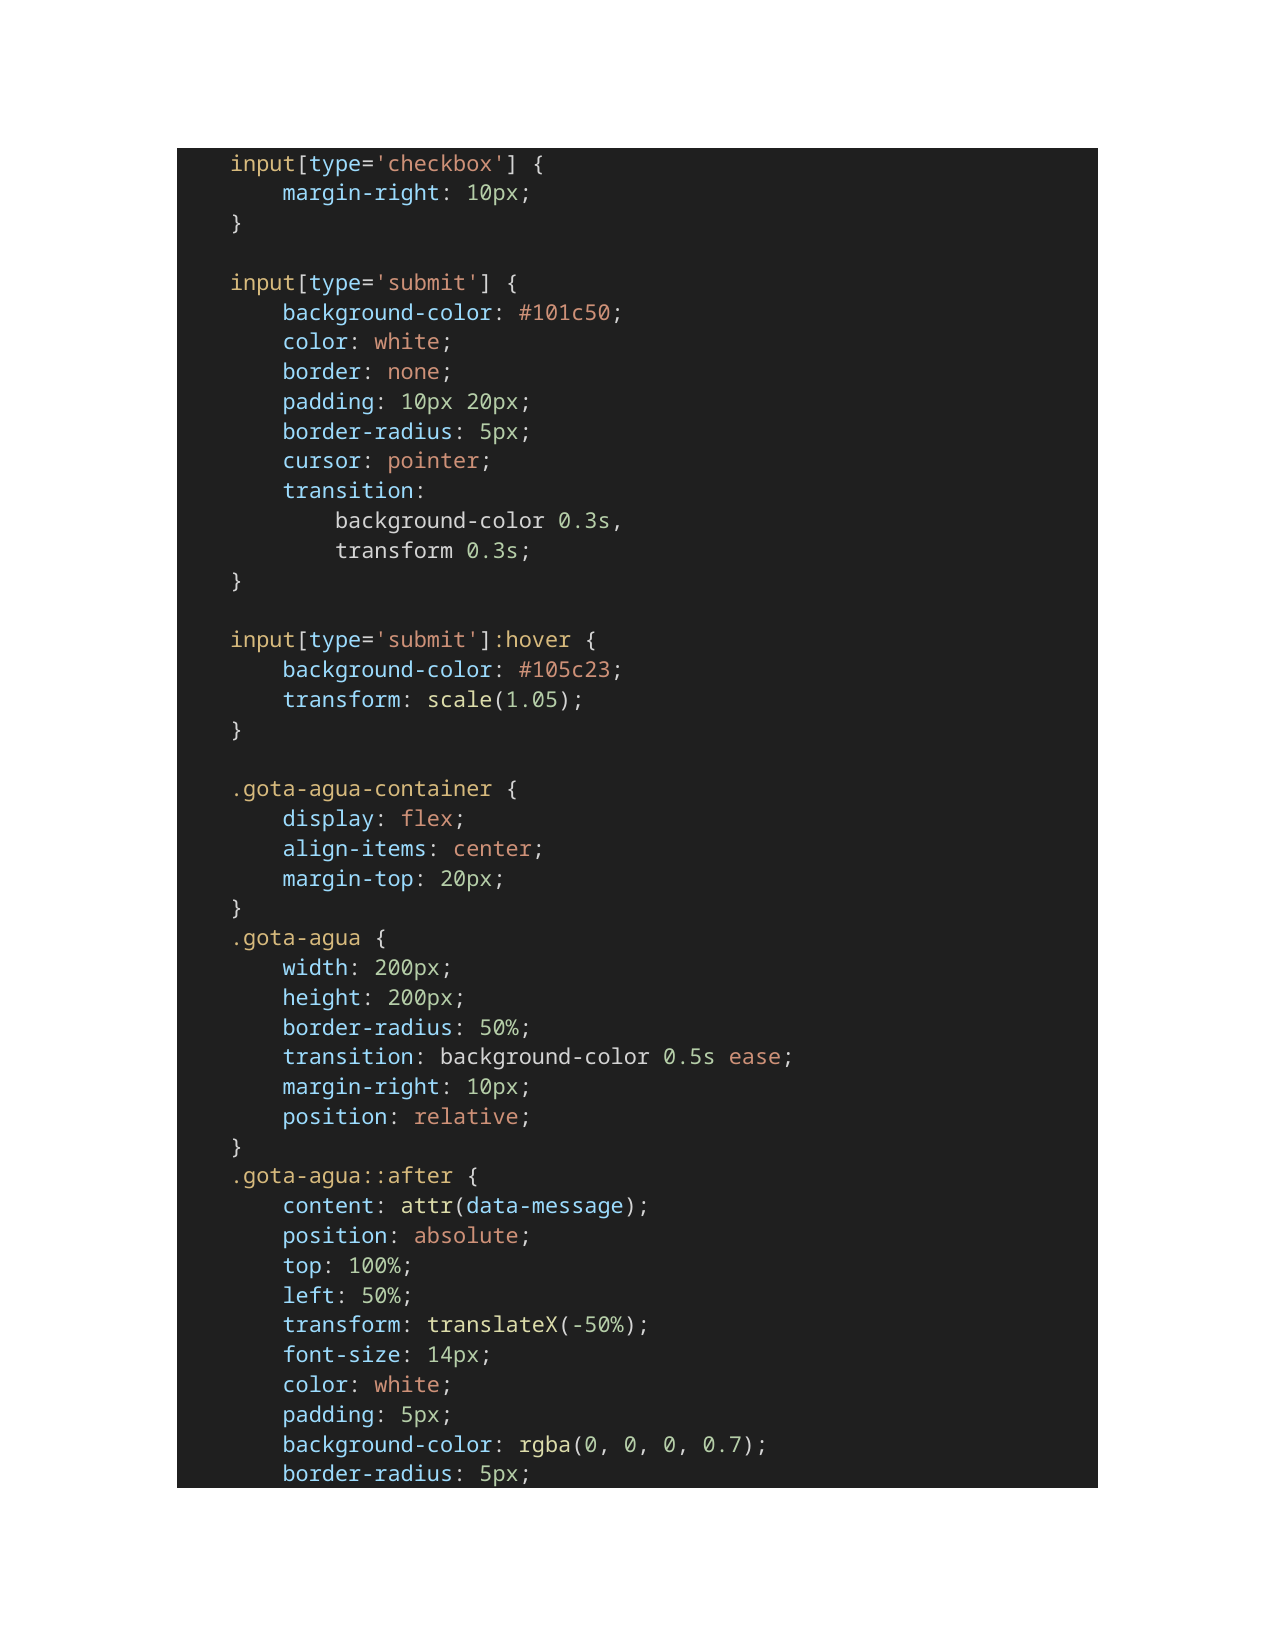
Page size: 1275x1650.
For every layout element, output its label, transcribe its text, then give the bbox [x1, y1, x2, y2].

text } [177, 714, 1098, 743]
text margin-right: 10px; [177, 177, 1098, 207]
text content: attr(data-message); [177, 1190, 1098, 1220]
text border-radius: 5px; [177, 1458, 1098, 1488]
text background-color: rgba(0, 0, 0, 0.7); [177, 1429, 1098, 1458]
text .gota-agua { [177, 922, 1098, 952]
text transition: background-color 0.5s ease; [177, 1041, 1098, 1071]
text transition: [177, 475, 1098, 505]
text .gota-agua-container { [177, 773, 1098, 803]
text color: white; [177, 1369, 1098, 1399]
text padding: 5px; [177, 1399, 1098, 1429]
text margin-right: 10px; [177, 1071, 1098, 1101]
text background-color: #101c50; [177, 297, 1098, 326]
text border: none; [177, 356, 1098, 386]
text margin-top: 20px; [177, 863, 1098, 892]
text font-size: 14px; [177, 1339, 1098, 1369]
text padding: 10px 20px; [177, 386, 1098, 416]
text border-radius: 50%; [177, 1012, 1098, 1041]
text } [177, 565, 1098, 594]
text top: 100%; [177, 1250, 1098, 1280]
text height: 200px; [177, 982, 1098, 1012]
text } [177, 207, 1098, 237]
text display: flex; [177, 803, 1098, 833]
text position: absolute; [177, 1220, 1098, 1250]
text background-color 0.3s, [177, 505, 1098, 535]
text align-items: center; [177, 833, 1098, 863]
text color: white; [177, 326, 1098, 356]
text width: 200px; [177, 952, 1098, 982]
text transform: scale(1.05); [177, 684, 1098, 714]
text left: 50%; [177, 1280, 1098, 1309]
text input[type='checkbox'] { [177, 148, 1098, 177]
text transform 0.3s; [177, 535, 1098, 565]
text .gota-agua::after { [177, 1161, 1098, 1190]
text background-color: #105c23; [177, 654, 1098, 684]
text input[type='submit'] { [177, 267, 1098, 297]
text input[type='submit']:hover { [177, 624, 1098, 654]
text position: relative; [177, 1101, 1098, 1131]
text border-radius: 5px; [177, 416, 1098, 446]
text cursor: pointer; [177, 446, 1098, 475]
text transform: translateX(-50%); [177, 1309, 1098, 1339]
text } [177, 1131, 1098, 1161]
text } [177, 892, 1098, 922]
